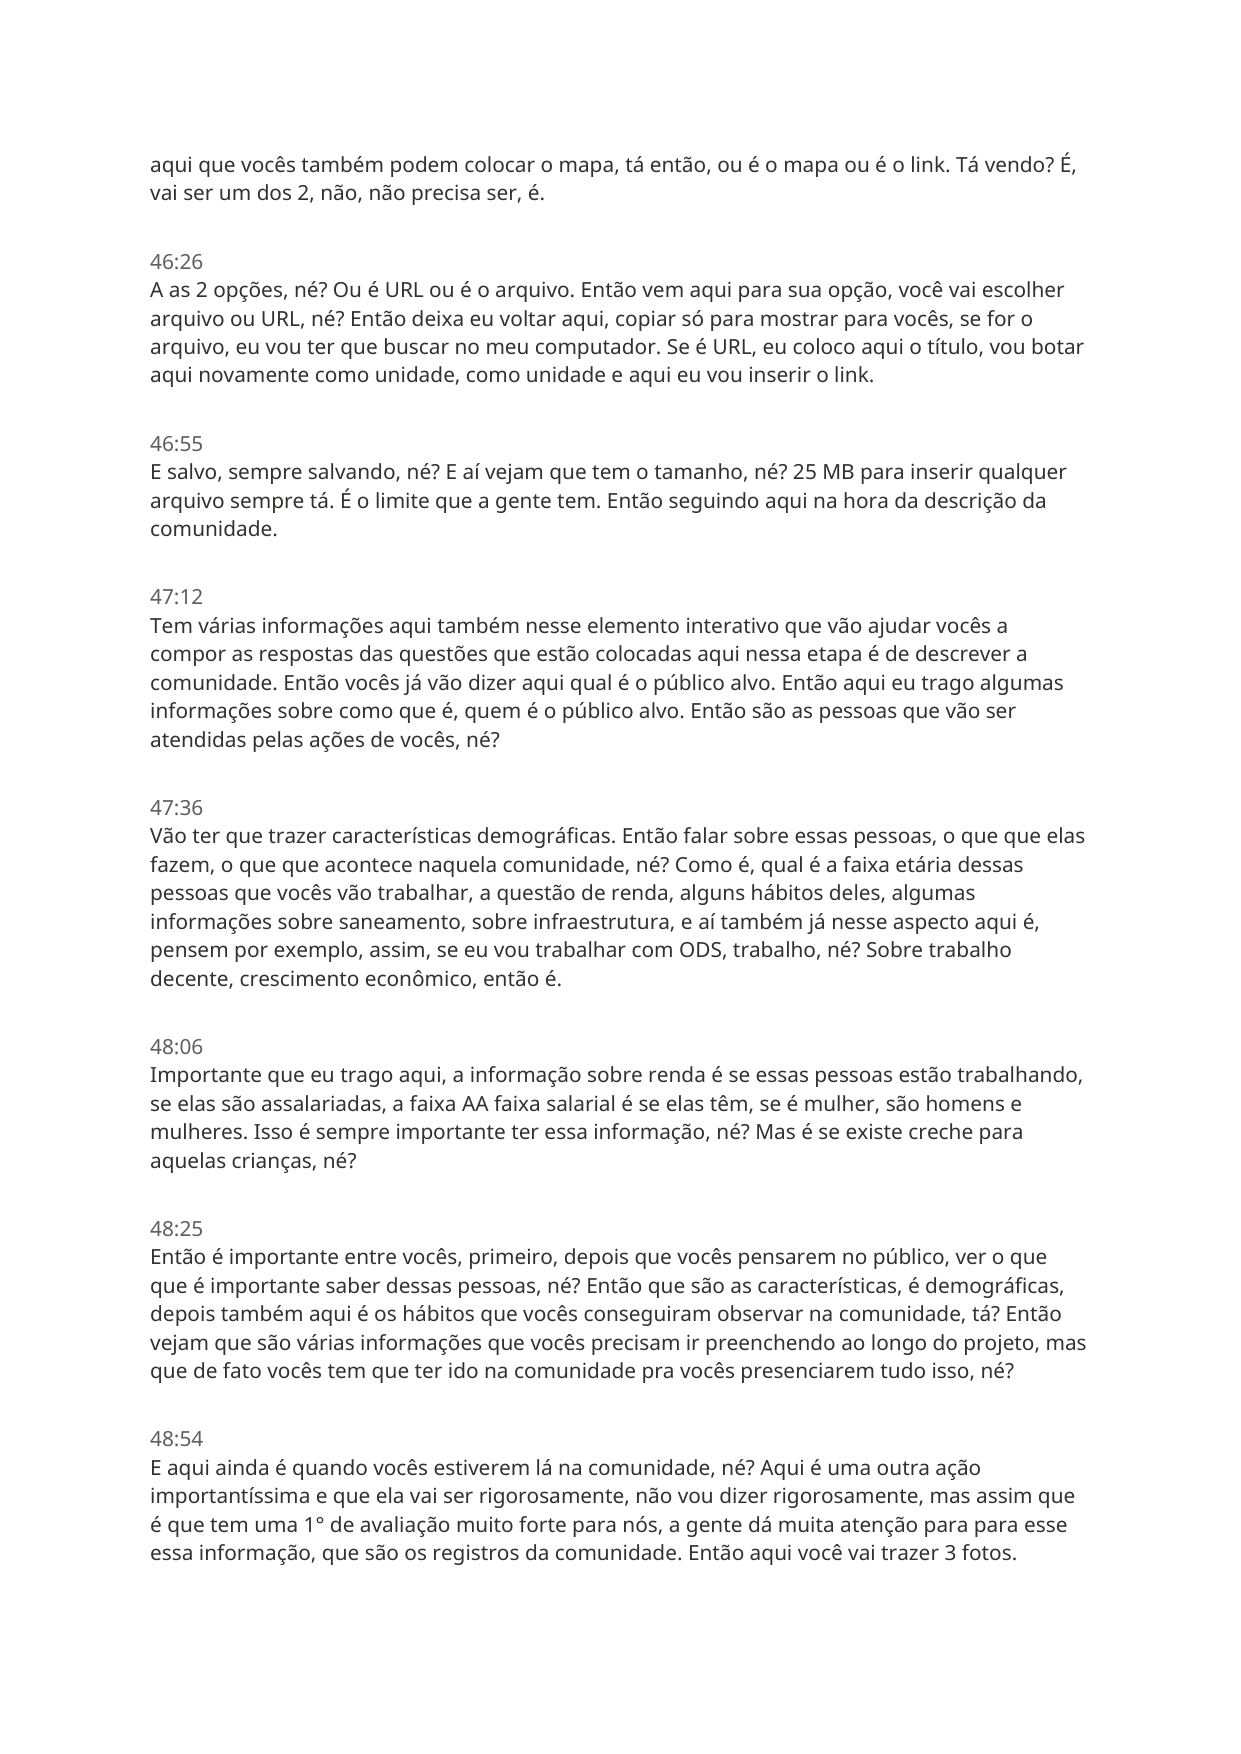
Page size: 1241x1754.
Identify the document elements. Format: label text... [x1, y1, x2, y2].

text 48:06 Importante que eu trago aqui, a informação sobre renda é se essas pessoas estão trabalhando, se elas são assalariadas, a faixa AA faixa salarial é se elas têm, se é mulher, são homens e mulheres. Isso é sempre importante ter essa informação, né? Mas é se existe creche para aquelas crianças, né? [150, 1003, 1090, 1174]
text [150, 150, 1090, 207]
text 48:25 Então é importante entre vocês, primeiro, depois que vocês pensarem no público, ver o que que é importante saber dessas pessoas, né? Então que são as características, é demográficas, depois também aqui é os hábitos que vocês conseguiram observar na comunidade, tá? Então vejam que são várias informações que vocês precisam ir preenchendo ao longo do projeto, mas que de fato vocês tem que ter ido na comunidade pra vocês presenciarem tudo isso, né? [150, 1186, 1090, 1385]
text 47:36 Vão ter que trazer características demográficas. Então falar sobre essas pessoas, o que que elas fazem, o que que acontece naquela comunidade, né? Como é, qual é a faixa etária dessas pessoas que vocês vão trabalhar, a questão de renda, alguns hábitos deles, algumas informações sobre saneamento, sobre infraestrutura, e aí também já nesse aspecto aqui é, pensem por exemplo, assim, se eu vou trabalhar com ODS, trabalho, né? Sobre trabalho decente, crescimento econômico, então é. [150, 764, 1090, 992]
text 47:12 Tem várias informações aqui também nesse elemento interativo que vão ajudar vocês a compor as respostas das questões que estão colocadas aqui nessa etapa é de descrever a comunidade. Então vocês já vão dizer aqui qual é o público alvo. Então aqui eu trago algumas informações sobre como que é, quem é o público alvo. Então são as pessoas que vão ser atendidas pelas ações de vocês, né? [150, 554, 1090, 753]
text 46:55 E salvo, sempre salvando, né? E aí vejam que tem o tamanho, né? 25 MB para inserir qualquer arquivo sempre tá. É o limite que a gente tem. Então seguindo aqui na hora da descrição da comunidade. [150, 400, 1090, 543]
text 48:54 E aqui ainda é quando vocês estiverem lá na comunidade, né? Aqui é uma outra ação importantíssima e que ela vai ser rigorosamente, não vou dizer rigorosamente, mas assim que é que tem uma 1° de avaliação muito forte para nós, a gente dá muita atenção para para esse essa informação, que são os registros da comunidade. Então aqui você vai trazer 3 fotos. [150, 1396, 1090, 1567]
text 46:26 A as 2 opções, né? Ou é URL ou é o arquivo. Então vem aqui para sua opção, você vai escolher arquivo ou URL, né? Então deixa eu voltar aqui, copiar só para mostrar para vocês, se for o arquivo, eu vou ter que buscar no meu computador. Se é URL, eu coloco aqui o título, vou botar aqui novamente como unidade, como unidade e aqui eu vou inserir o link. [150, 218, 1090, 389]
